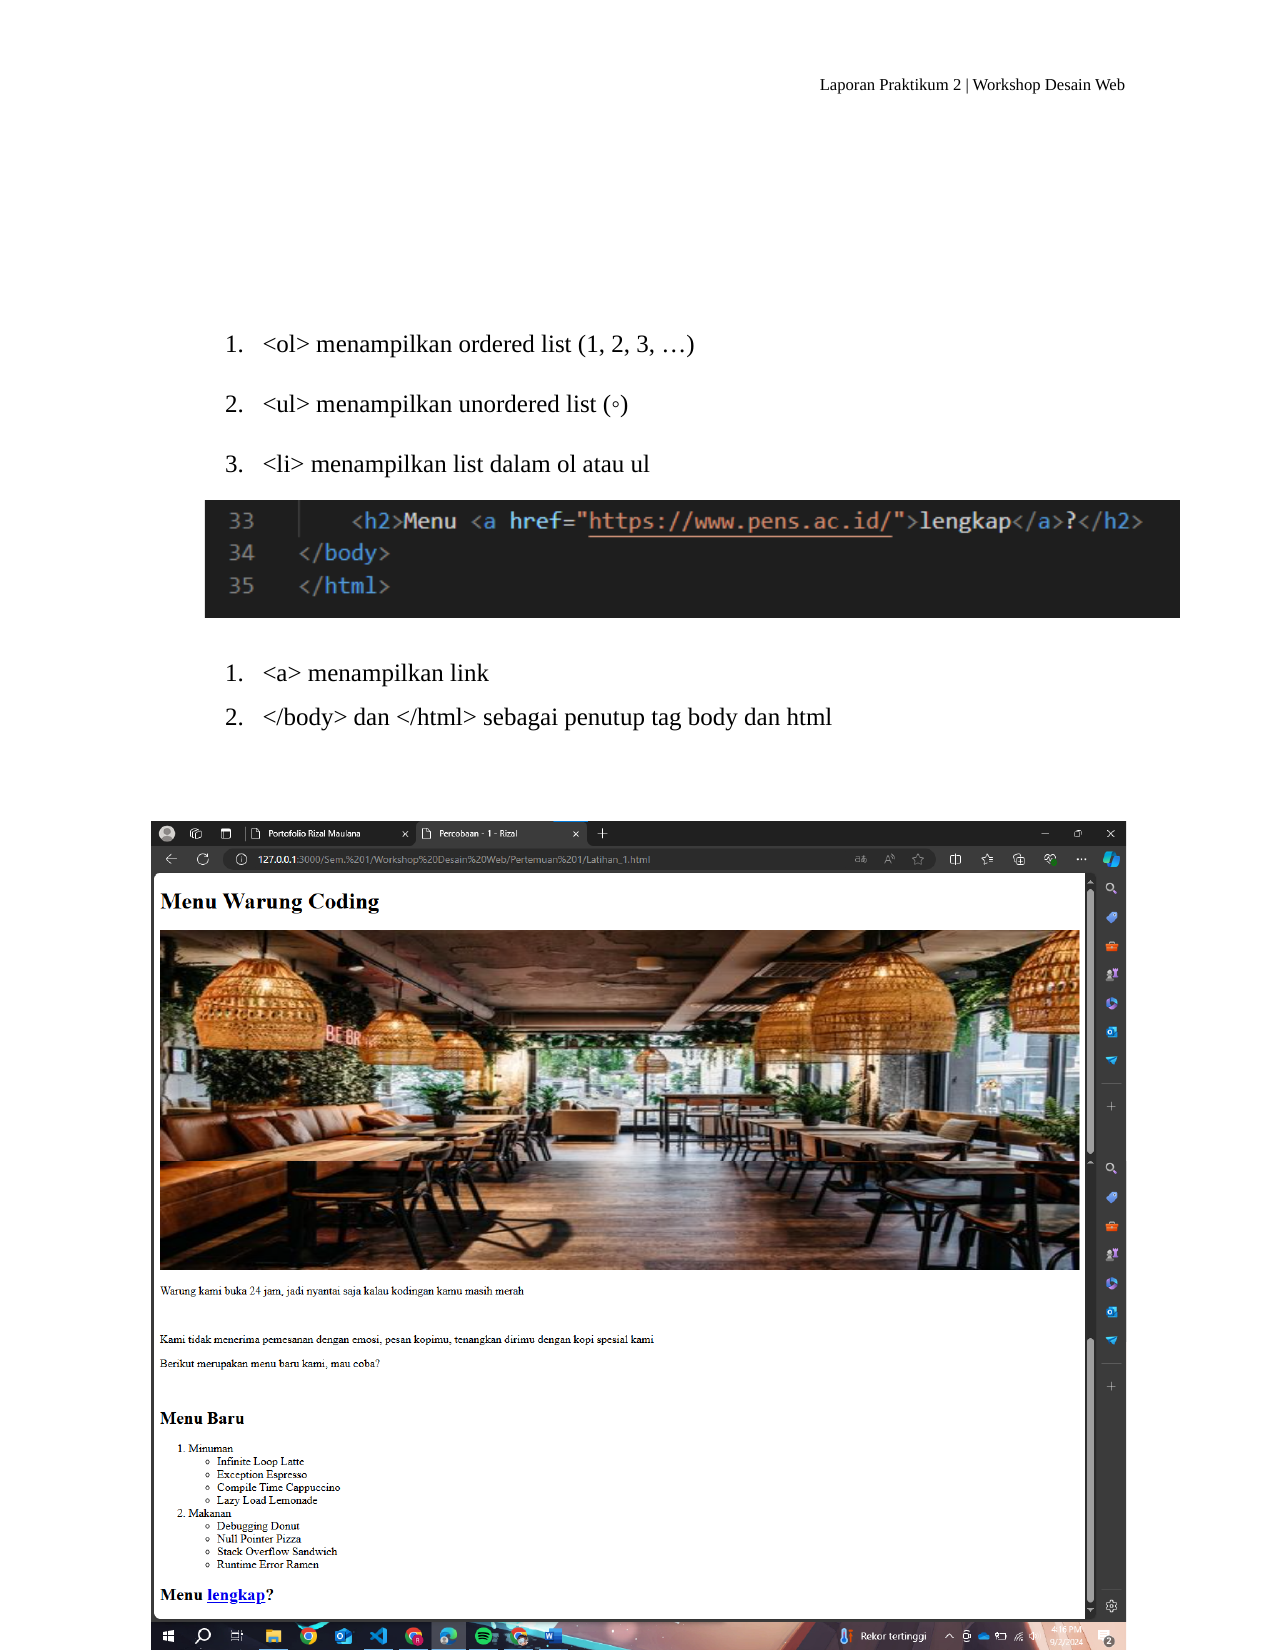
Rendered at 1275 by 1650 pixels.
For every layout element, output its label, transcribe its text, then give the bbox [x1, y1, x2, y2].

subtitle <ul> menampilkan unordered list (◦) [225, 389, 1125, 418]
picture [151, 821, 1127, 1650]
list <a> menampilkan link [225, 618, 1125, 687]
list </body> dan </html> sebagai penutup tag body dan html [225, 702, 1125, 730]
subtitle <li> menampilkan list dalam ol atau ul [225, 449, 1125, 478]
subtitle <ol> menampilkan ordered list (1, 2, 3, …) [225, 329, 1125, 358]
picture [204, 500, 1180, 618]
